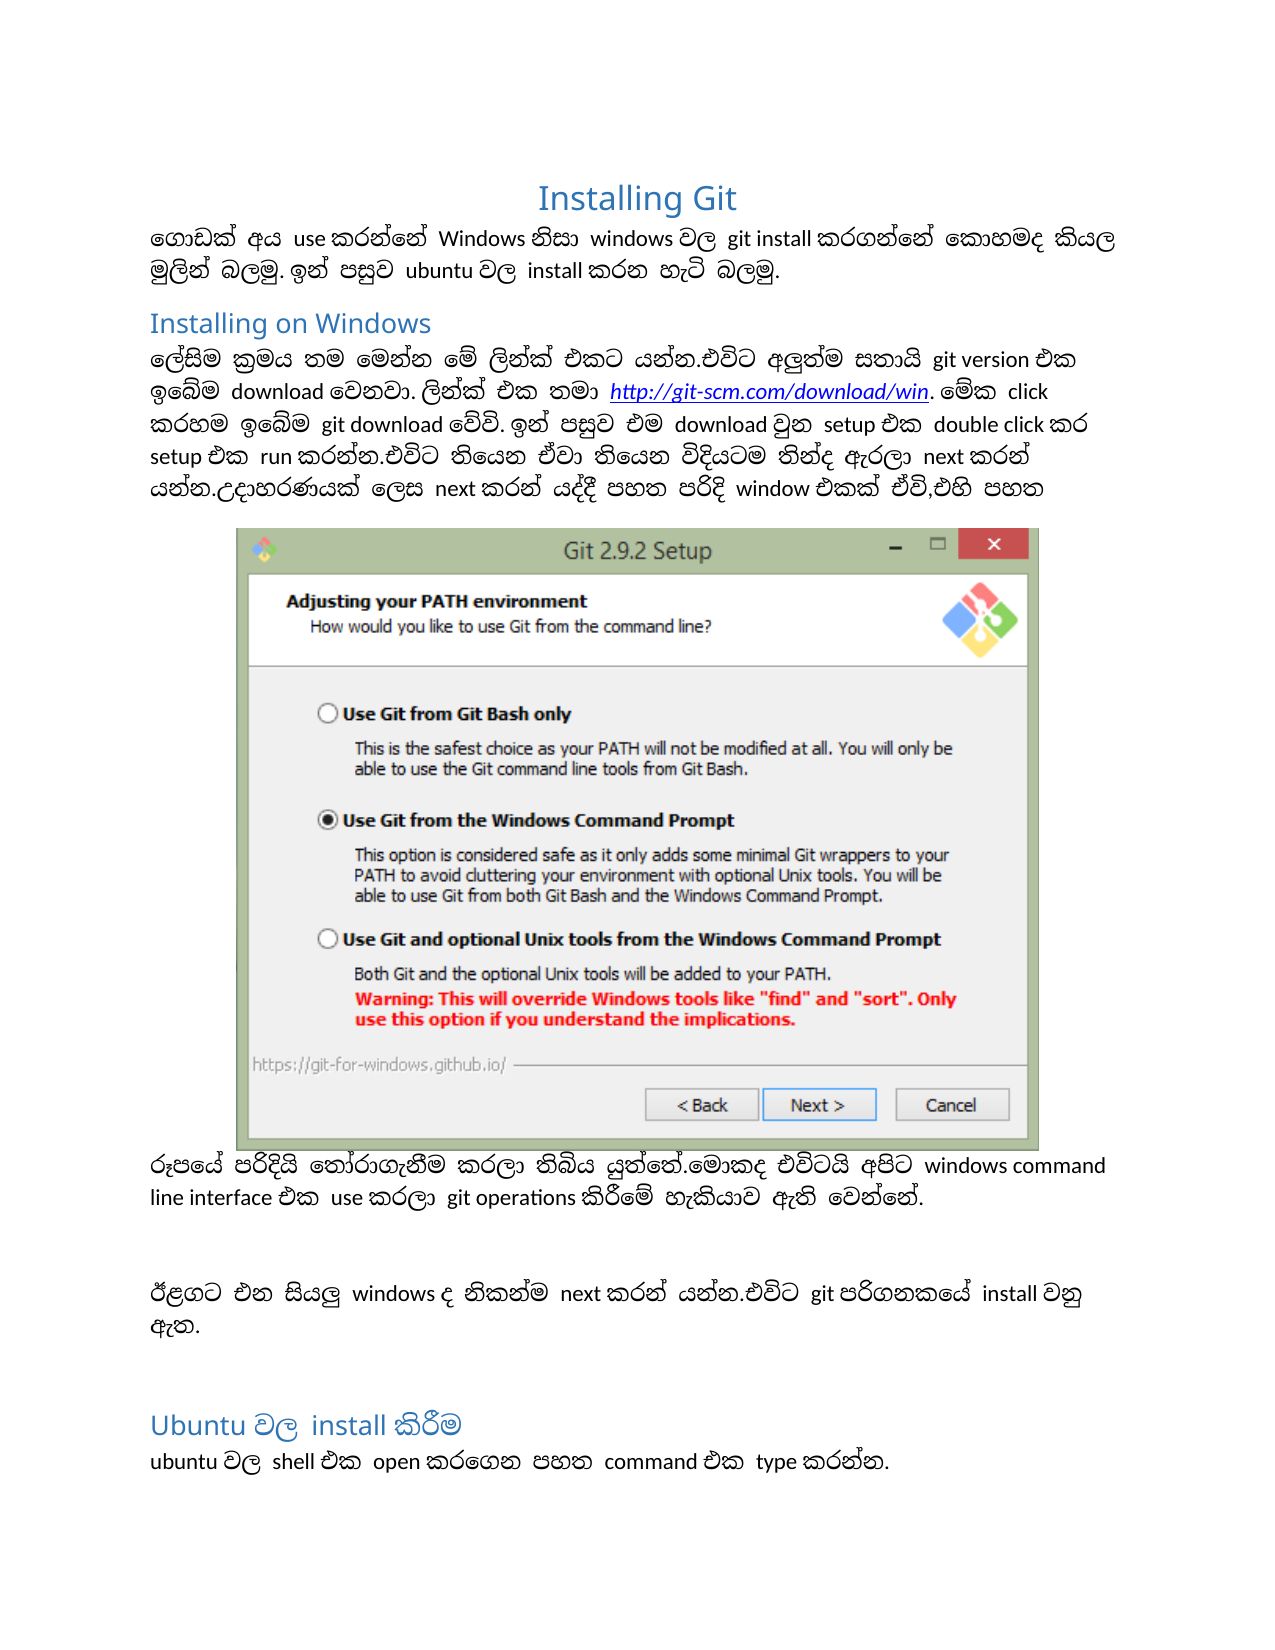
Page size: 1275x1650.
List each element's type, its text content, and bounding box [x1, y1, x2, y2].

text ගොඩක් අය use කරන්නේ Windows නිසා windows වල git install කරගන්නේ කොහමද කියල මුලින් බලමු. ඉන් පසුව ubuntu වල install කරන හැටි බලමු. [150, 224, 1125, 286]
subtitle Installing on Windows [150, 305, 1125, 342]
text ඊළගට එන සියලු windows ද නිකන්ම next කරන් යන්න.එවිට git පරිගනකයේ install වනු ඇත. [150, 1278, 1125, 1340]
subtitle Ubuntu වල install කිරීම [150, 1406, 1125, 1443]
subtitle Installing Git [150, 175, 1125, 220]
text ubuntu වල shell එක open කරගෙන පහත command එක type කරන්න. [150, 1446, 1125, 1476]
picture [236, 528, 1039, 1151]
